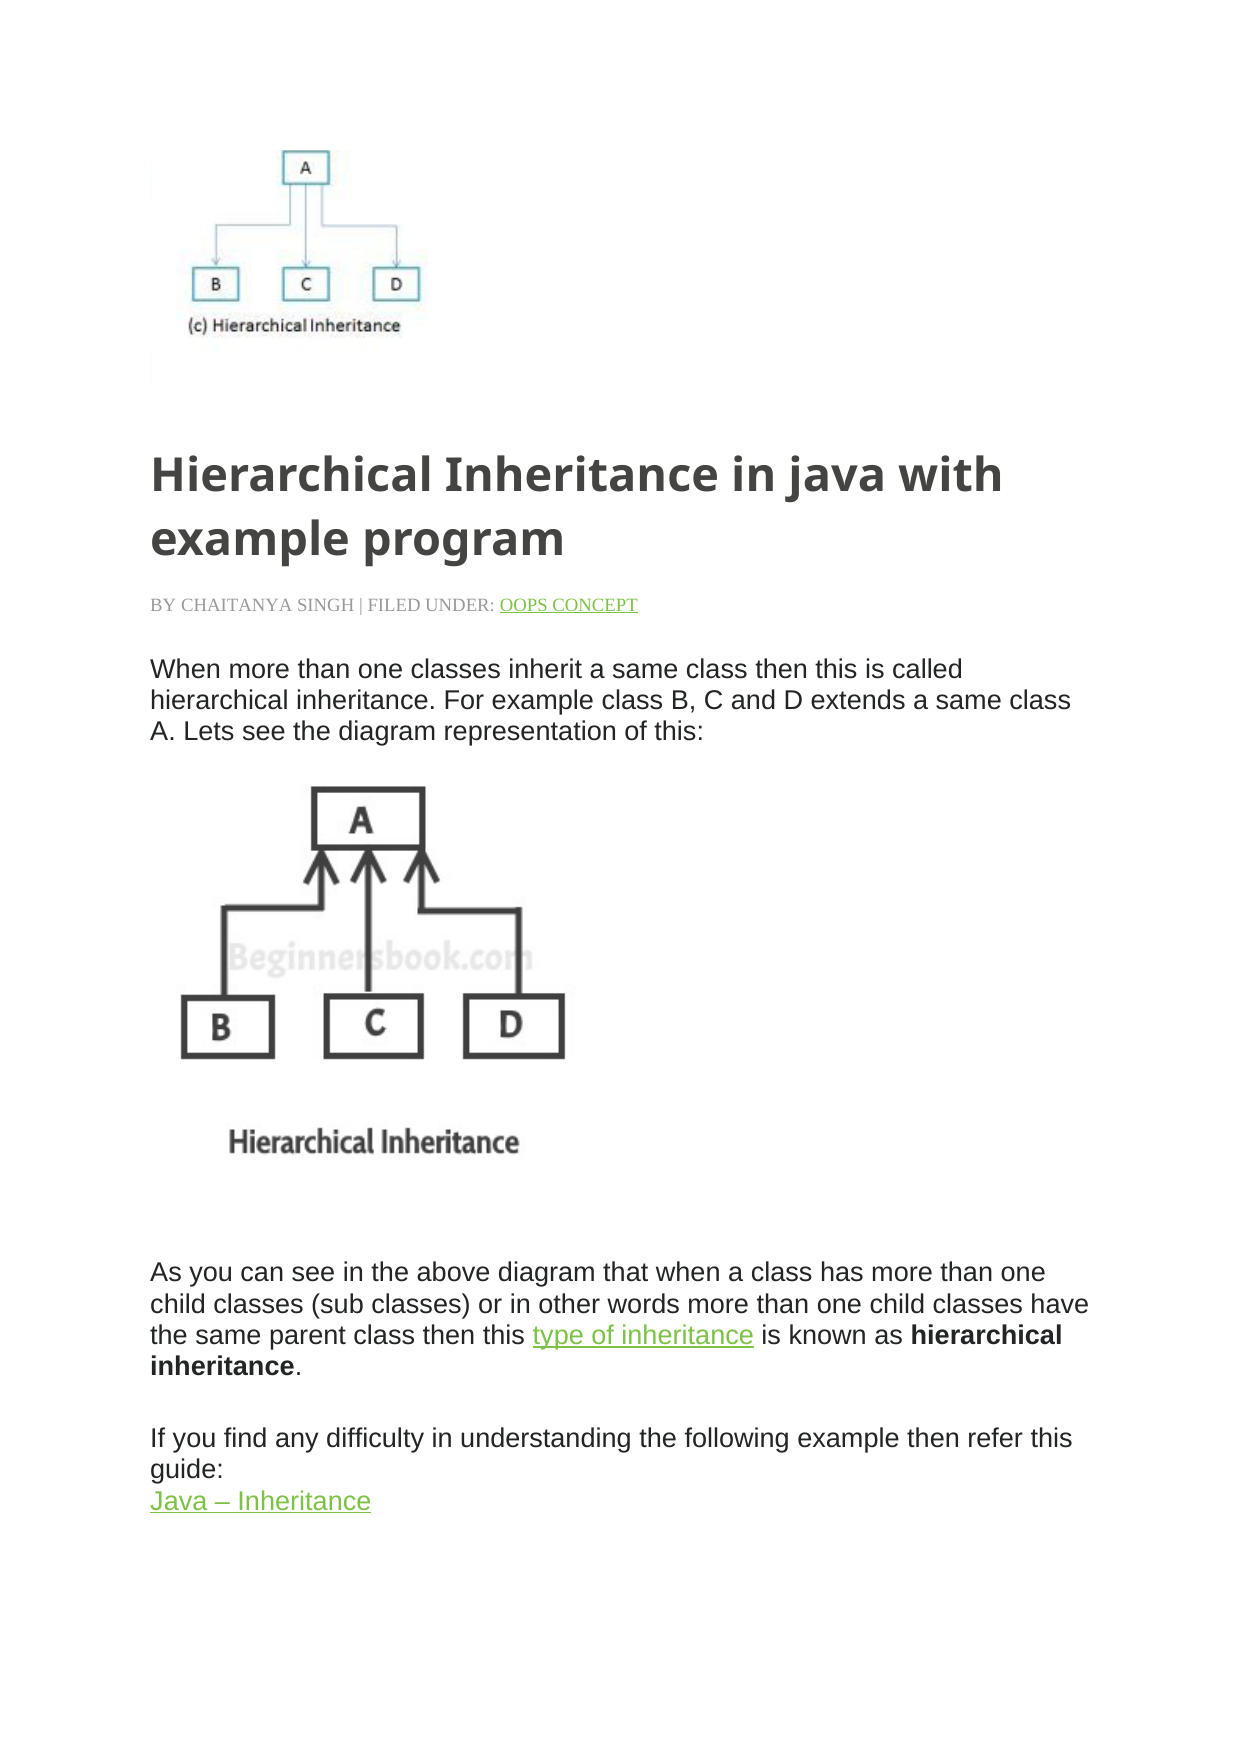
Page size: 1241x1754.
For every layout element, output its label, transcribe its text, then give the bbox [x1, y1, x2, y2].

text If you find any difficulty in understanding the following example then refer this guide: Java – Inheritance [150, 1422, 1090, 1516]
subtitle Hierarchical Inheritance in java with example program [150, 441, 1090, 569]
text BY CHAITANYA SINGH | FILED UNDER: OOPS CONCEPT [150, 594, 1090, 615]
picture [150, 746, 620, 1216]
text As you can see in the above diagram that when a class has more than one child classes (sub classes) or in other words more than one child classes have the same parent class then this type of inheritance is known as hierarchical inheritance. [150, 1256, 1090, 1381]
picture [150, 150, 517, 401]
